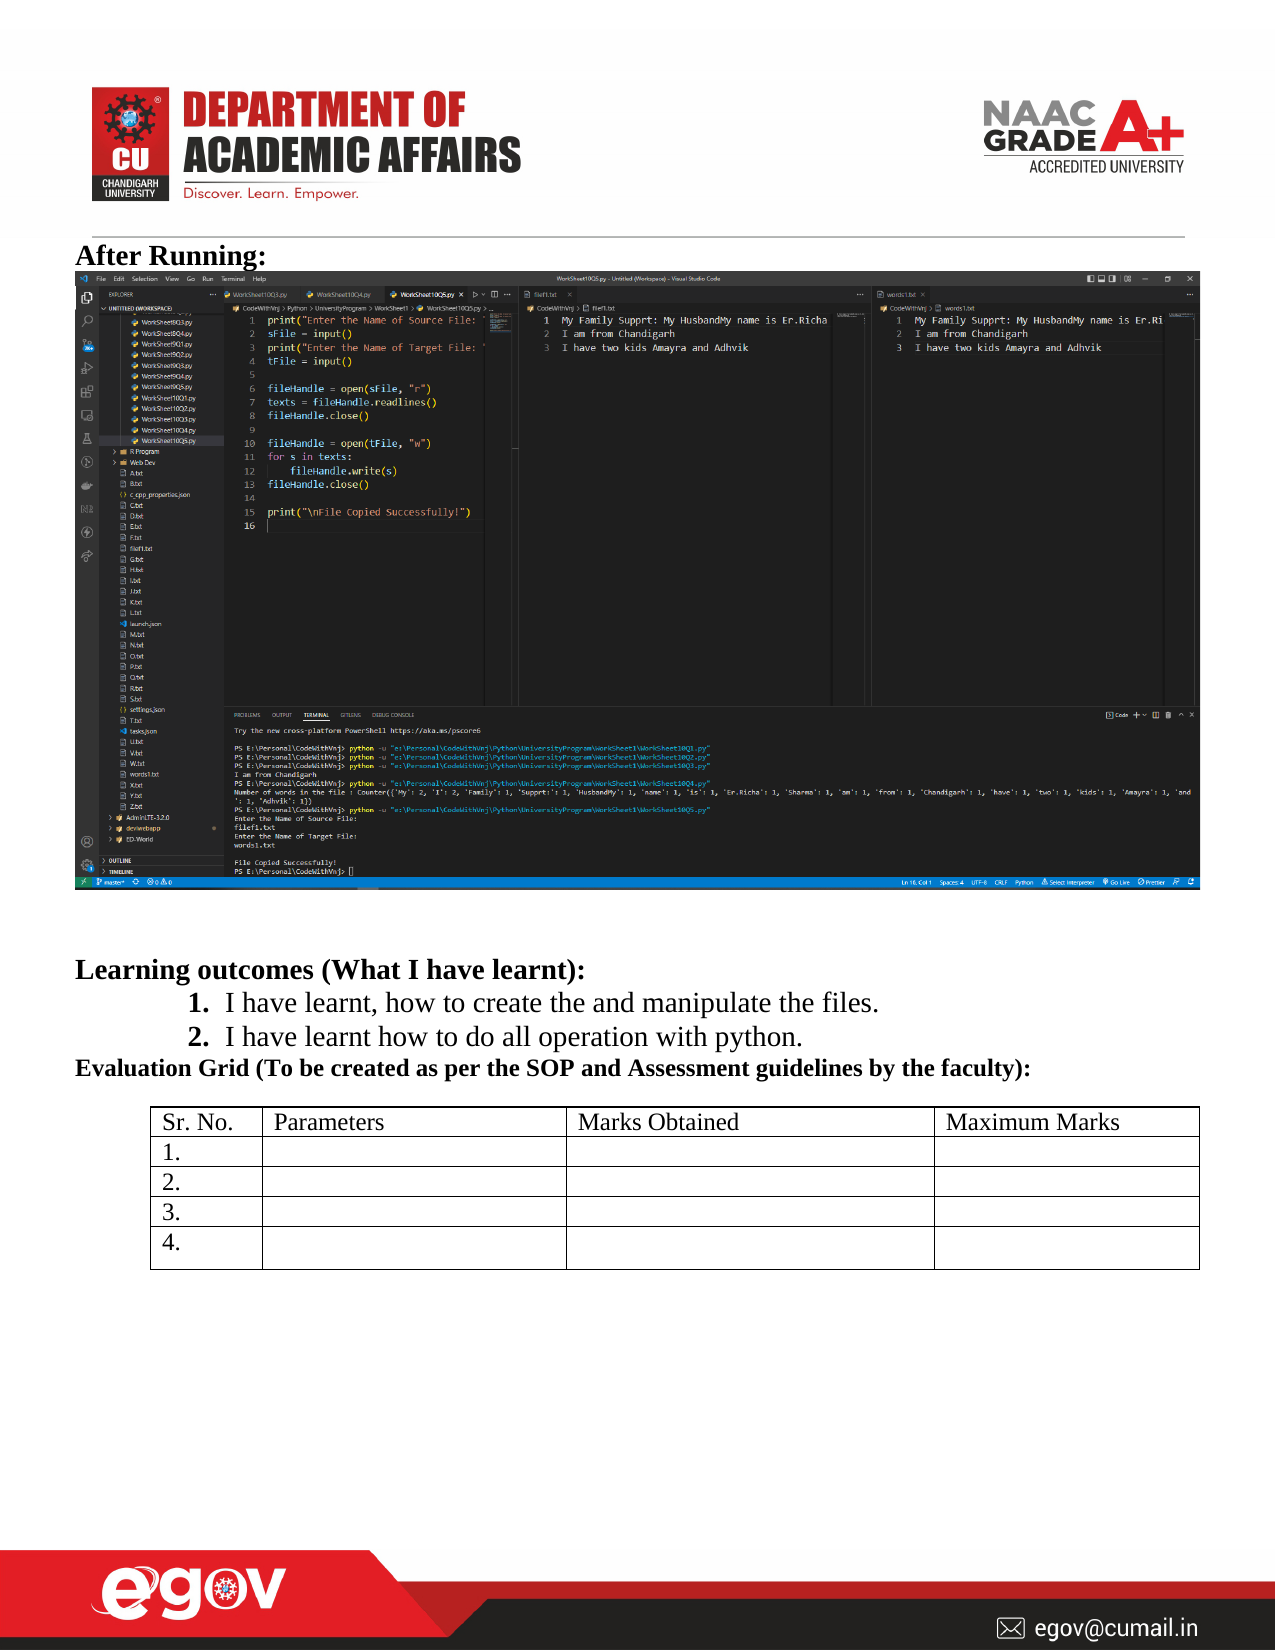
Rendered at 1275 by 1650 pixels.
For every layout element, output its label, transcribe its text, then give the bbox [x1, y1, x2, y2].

table_cell [263, 1137, 566, 1166]
text Learning outcomes (What I have learnt): [75, 952, 1200, 986]
table_cell [567, 1137, 934, 1166]
table_cell [935, 1197, 1199, 1226]
picture [0, 1549, 1275, 1650]
table_cell [263, 1227, 566, 1269]
picture [75, 271, 1200, 890]
text Evaluation Grid (To be created as per the SOP and Assessment guidelines by the faculty): [75, 1053, 1200, 1081]
table_cell [935, 1227, 1199, 1269]
text After Running: [75, 75, 1200, 271]
table_header Sr. No. [151, 1108, 262, 1136]
table_cell 2. [151, 1167, 262, 1196]
table_header Parameters [263, 1108, 566, 1136]
table_header Maximum Marks [935, 1108, 1199, 1136]
table_cell 4. [151, 1227, 262, 1269]
table_cell 3. [151, 1197, 262, 1226]
picture [0, 29, 1275, 238]
list I have learnt how to do all operation with python. [187, 1019, 1200, 1053]
table_cell [935, 1137, 1199, 1166]
table_cell [567, 1227, 934, 1269]
table_header Marks Obtained [567, 1108, 934, 1136]
list I have learnt, how to create the and manipulate the files. [187, 986, 1200, 1019]
table_cell [263, 1197, 566, 1226]
table_cell [935, 1167, 1199, 1196]
table_cell [567, 1197, 934, 1226]
table_cell [567, 1167, 934, 1196]
table_cell 1. [151, 1137, 262, 1166]
table_cell [263, 1167, 566, 1196]
